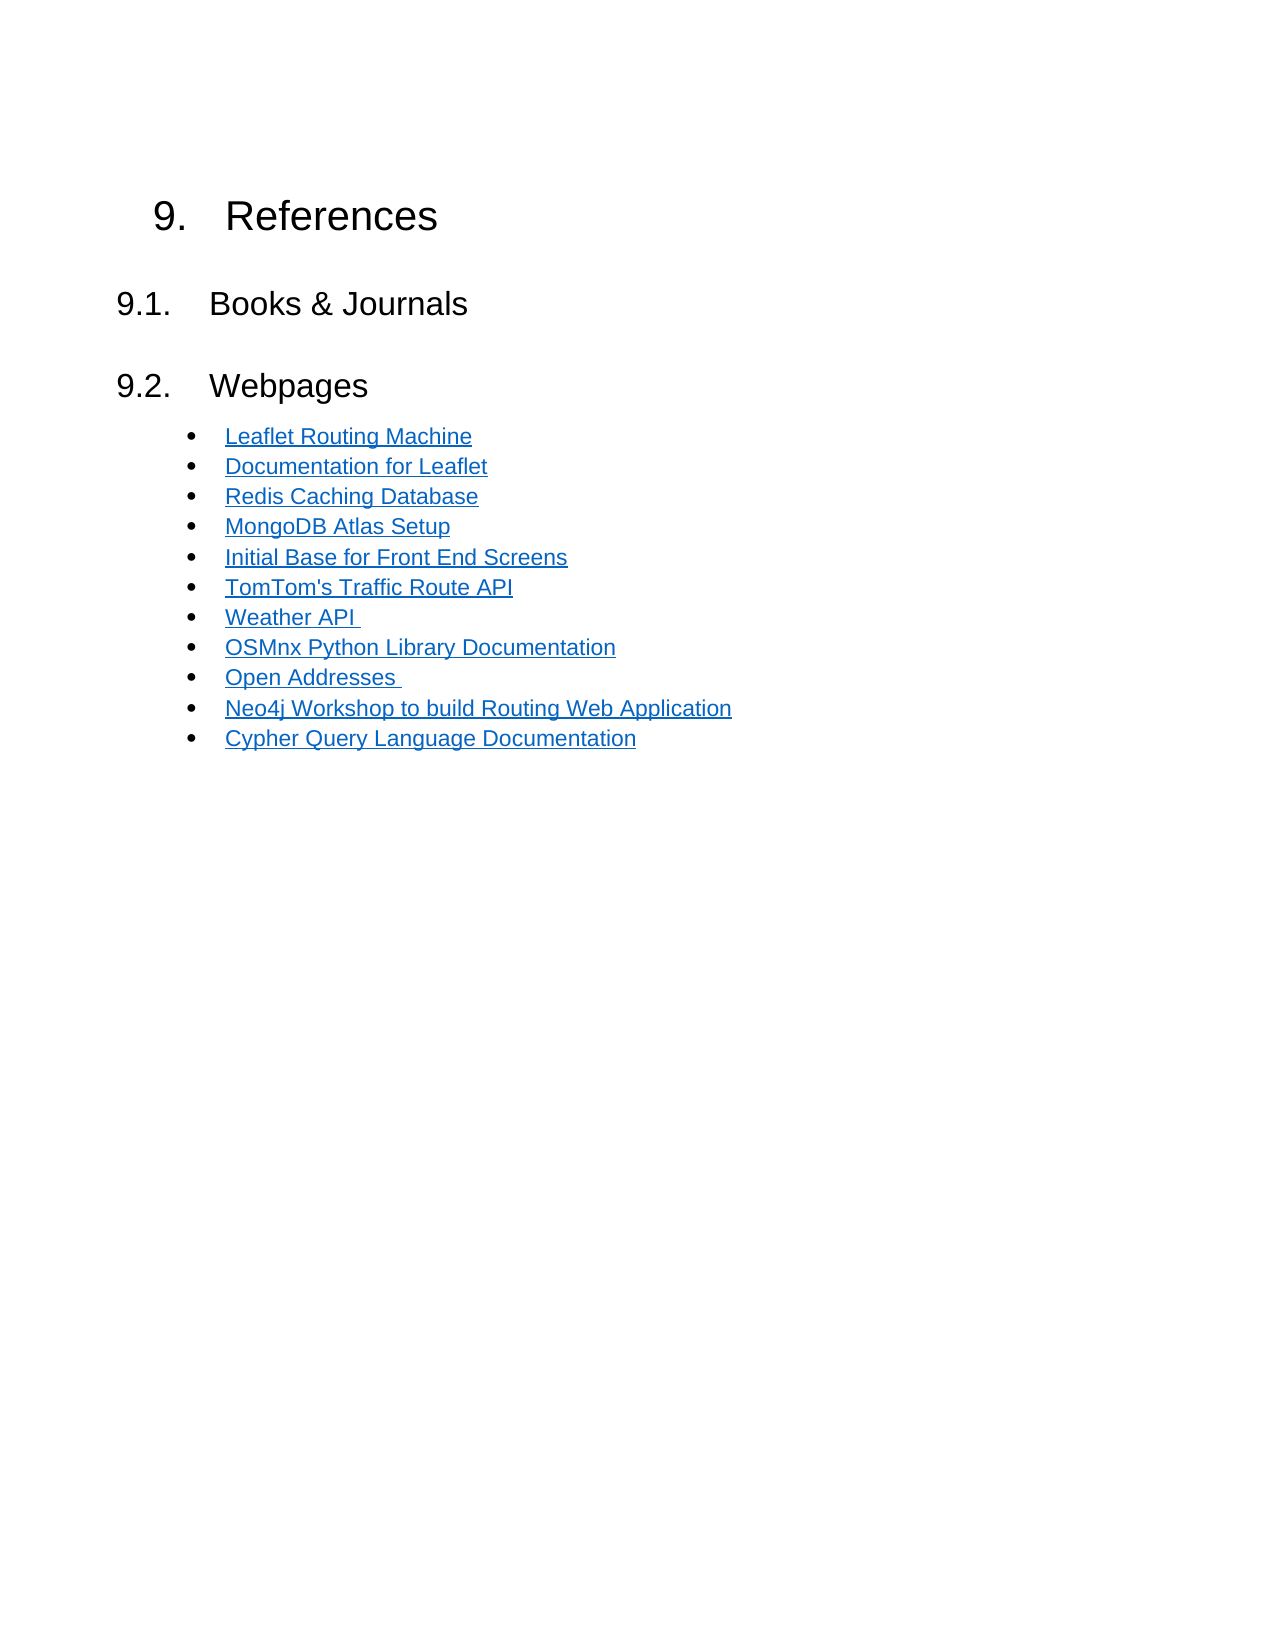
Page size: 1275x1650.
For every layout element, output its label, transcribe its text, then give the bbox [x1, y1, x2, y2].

list Initial Base for Front End Screens [187, 543, 1125, 570]
list Cypher Query Language Documentation [187, 725, 1125, 751]
subtitle References [187, 192, 1125, 239]
list MongoDB Atlas Setup [187, 513, 1125, 539]
list Leaflet Routing Machine [187, 423, 1125, 449]
list OSMnx Python Library Documentation [187, 634, 1125, 660]
list Open Addresses [187, 664, 1125, 691]
list Redis Caching Database [187, 483, 1125, 509]
subtitle Books & Journals [172, 284, 1125, 323]
list Weather API [187, 604, 1125, 630]
list Documentation for Leaflet [187, 453, 1125, 479]
list Neo4j Workshop to build Routing Web Application [187, 694, 1125, 721]
list TomTom's Traffic Route API [187, 574, 1125, 600]
subtitle Webpages [172, 366, 1125, 404]
